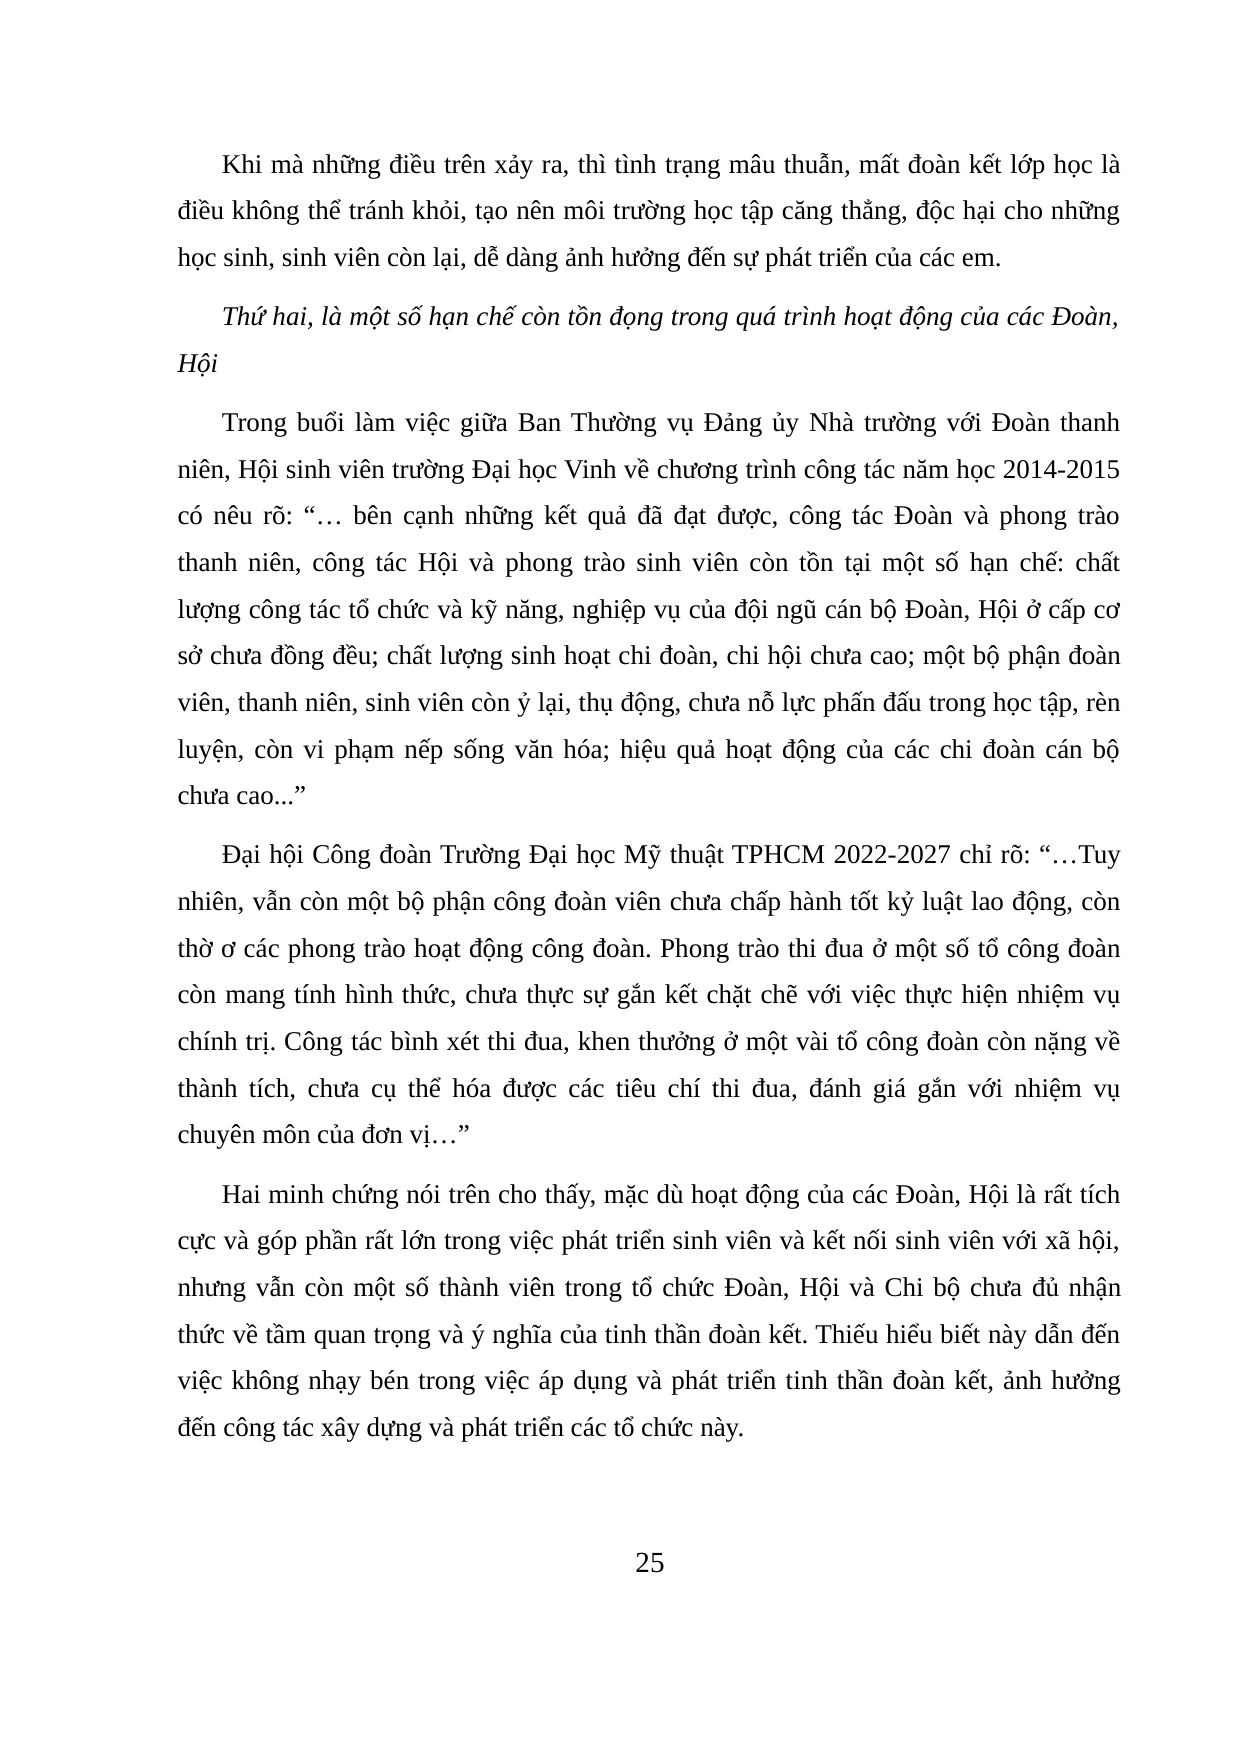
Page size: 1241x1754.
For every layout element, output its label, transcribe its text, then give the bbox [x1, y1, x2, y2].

text Khi mà những điều trên xảy ra, thì tình trạng mâu thuẫn, mất đoàn kết lớp học là điều không thể tránh khỏi, tạo nên môi trường học tập căng thẳng, độc hại cho những học sinh, sinh viên còn lại, dễ dàng ảnh hưởng đến sự phát triển của các em. [177, 148, 1122, 272]
text Đại hội Công đoàn Trường Đại học Mỹ thuật TPHCM 2022-2027 chỉ rõ: “…Tuy nhiên, vẫn còn một bộ phận công đoàn viên chưa chấp hành tốt kỷ luật lao động, còn thờ ơ các phong trào hoạt động công đoàn. Phong trào thi đua ở một số tổ công đoàn còn mang tính hình thức, chưa thực sự gắn kết chặt chẽ với việc thực hiện nhiệm vụ chính trị. Công tác bình xét thi đua, khen thưởng ở một vài tổ công đoàn còn nặng về thành tích, chưa cụ thể hóa được các tiêu chí thi đua, đánh giá gắn với nhiệm vụ chuyên môn của đơn vị…” [177, 838, 1122, 1150]
text Thứ hai, là một số hạn chế còn tồn đọng trong quá trình hoạt động của các Đoàn, Hội [177, 300, 1122, 378]
text Hai minh chứng nói trên cho thấy, mặc dù hoạt động của các Đoàn, Hội là rất tích cực và góp phần rất lớn trong việc phát triển sinh viên và kết nối sinh viên với xã hội, nhưng vẫn còn một số thành viên trong tổ chức Đoàn, Hội và Chi bộ chưa đủ nhận thức về tầm quan trọng và ý nghĩa của tinh thần đoàn kết. Thiếu hiểu biết này dẫn đến việc không nhạy bén trong việc áp dụng và phát triển tinh thần đoàn kết, ảnh hưởng đến công tác xây dựng và phát triển các tổ chức này. [177, 1178, 1122, 1442]
text Trong buổi làm việc giữa Ban Thường vụ Đảng ủy Nhà trường với Đoàn thanh niên, Hội sinh viên trường Đại học Vinh về chương trình công tác năm học 2014-2015 có nêu rõ: “… bên cạnh những kết quả đã đạt được, công tác Đoàn và phong trào thanh niên, công tác Hội và phong trào sinh viên còn tồn tại một số hạn chế: chất lượng công tác tổ chức và kỹ năng, nghiệp vụ của đội ngũ cán bộ Đoàn, Hội ở cấp cơ sở chưa đồng đều; chất lượng sinh hoạt chi đoàn, chi hội chưa cao; một bộ phận đoàn viên, thanh niên, sinh viên còn ỷ lại, thụ động, chưa nỗ lực phấn đấu trong học tập, rèn luyện, còn vi phạm nếp sống văn hóa; hiệu quả hoạt động của các chi đoàn cán bộ chưa cao...” [177, 406, 1122, 811]
